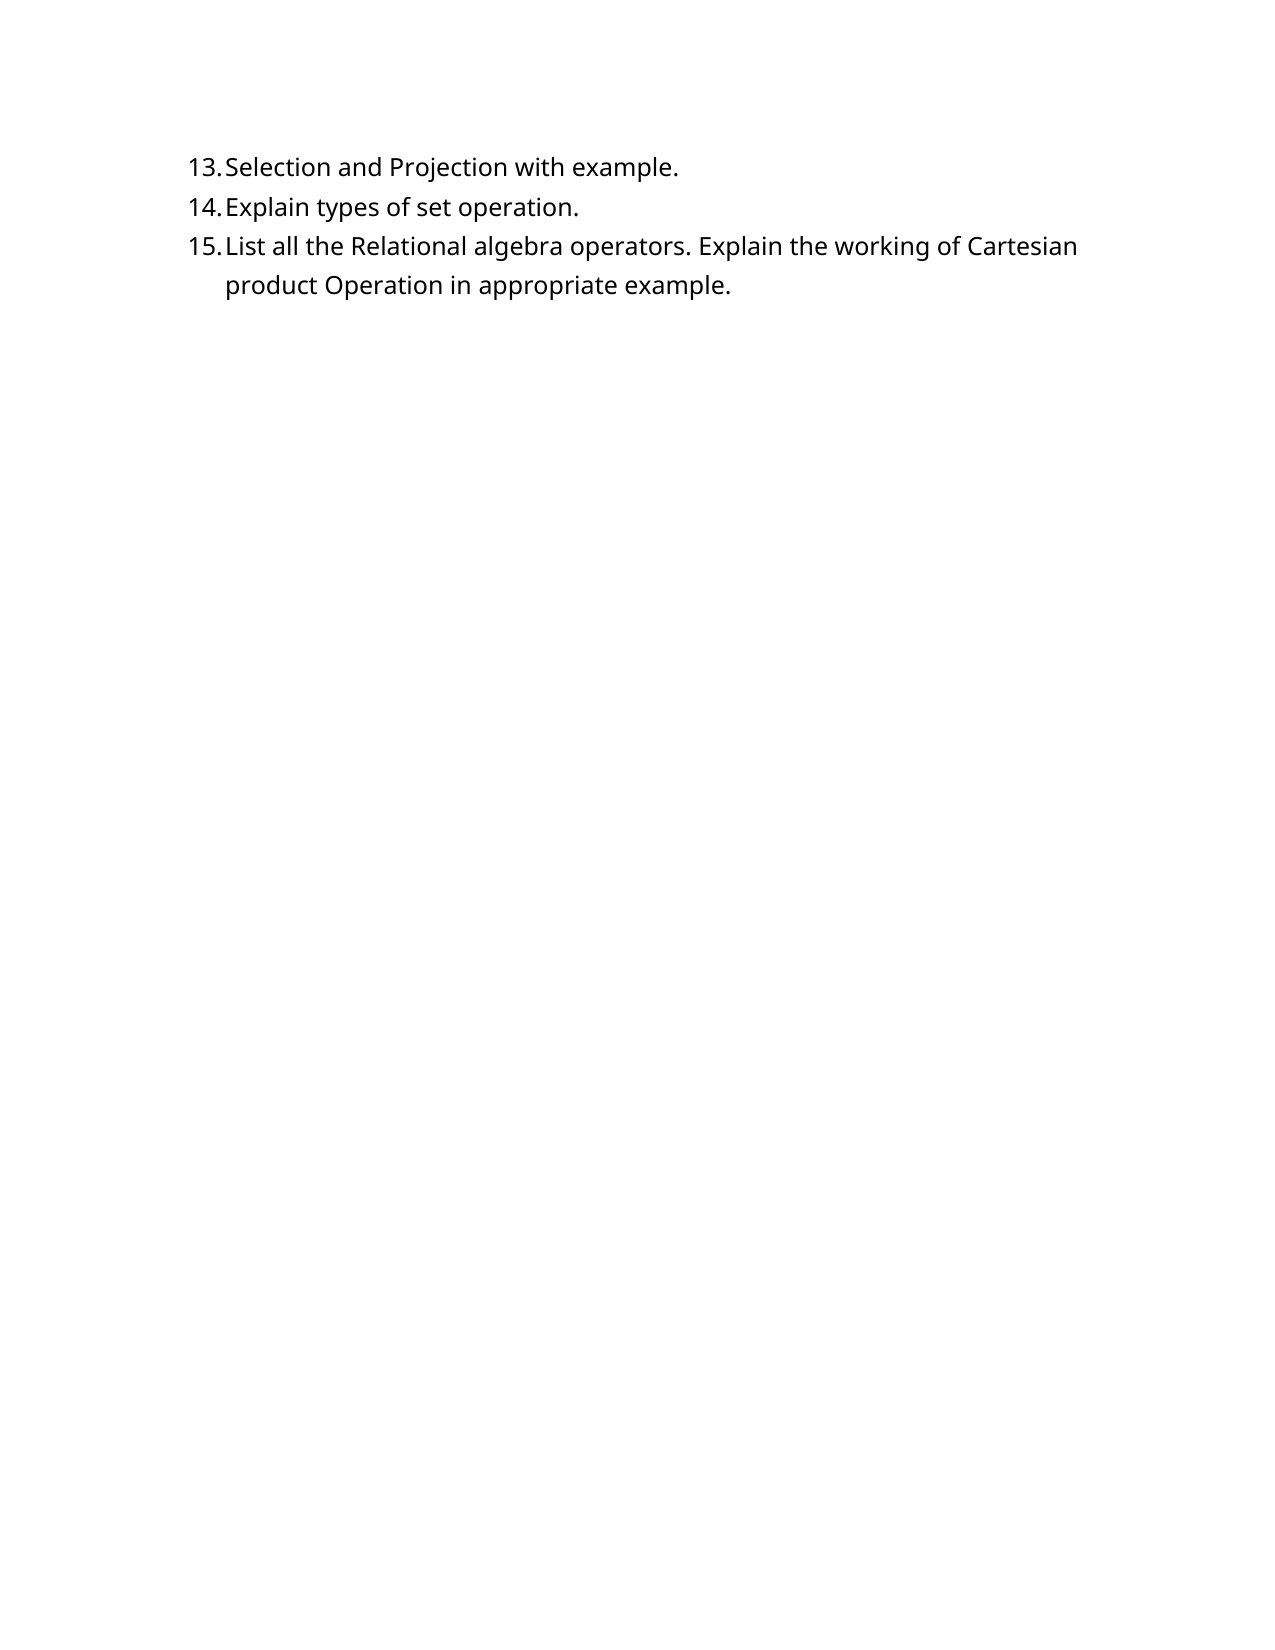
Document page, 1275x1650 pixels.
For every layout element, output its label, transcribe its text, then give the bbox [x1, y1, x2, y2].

list Explain types of set operation. [187, 189, 1125, 223]
list List all the Relational algebra operators. Explain the working of Cartesian product Operation in appropriate example. [187, 228, 1125, 302]
list Selection and Projection with example. [187, 150, 1125, 184]
